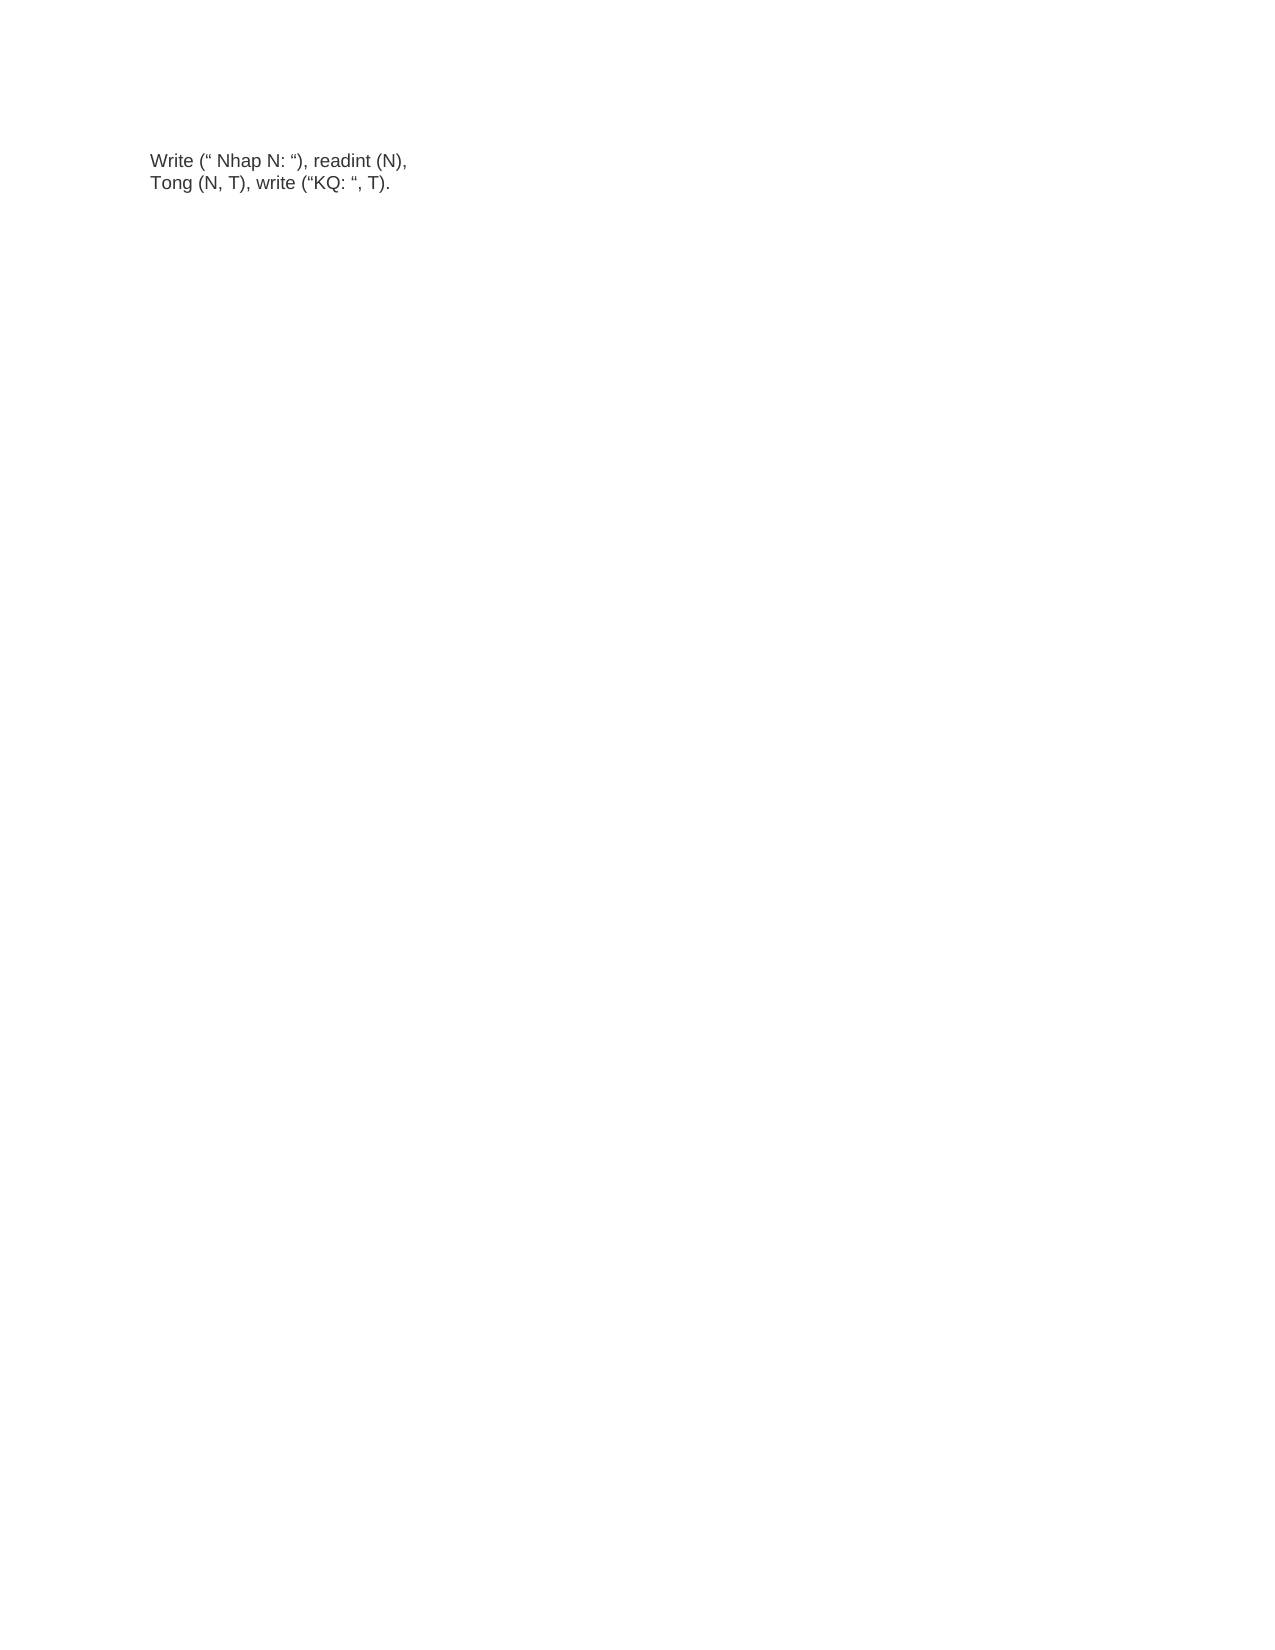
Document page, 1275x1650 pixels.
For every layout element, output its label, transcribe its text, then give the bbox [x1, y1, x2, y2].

text Write (“ Nhap N: “), readint (N), [150, 150, 1125, 172]
text Tong (N, T), write (“KQ: “, T). [150, 172, 1125, 193]
